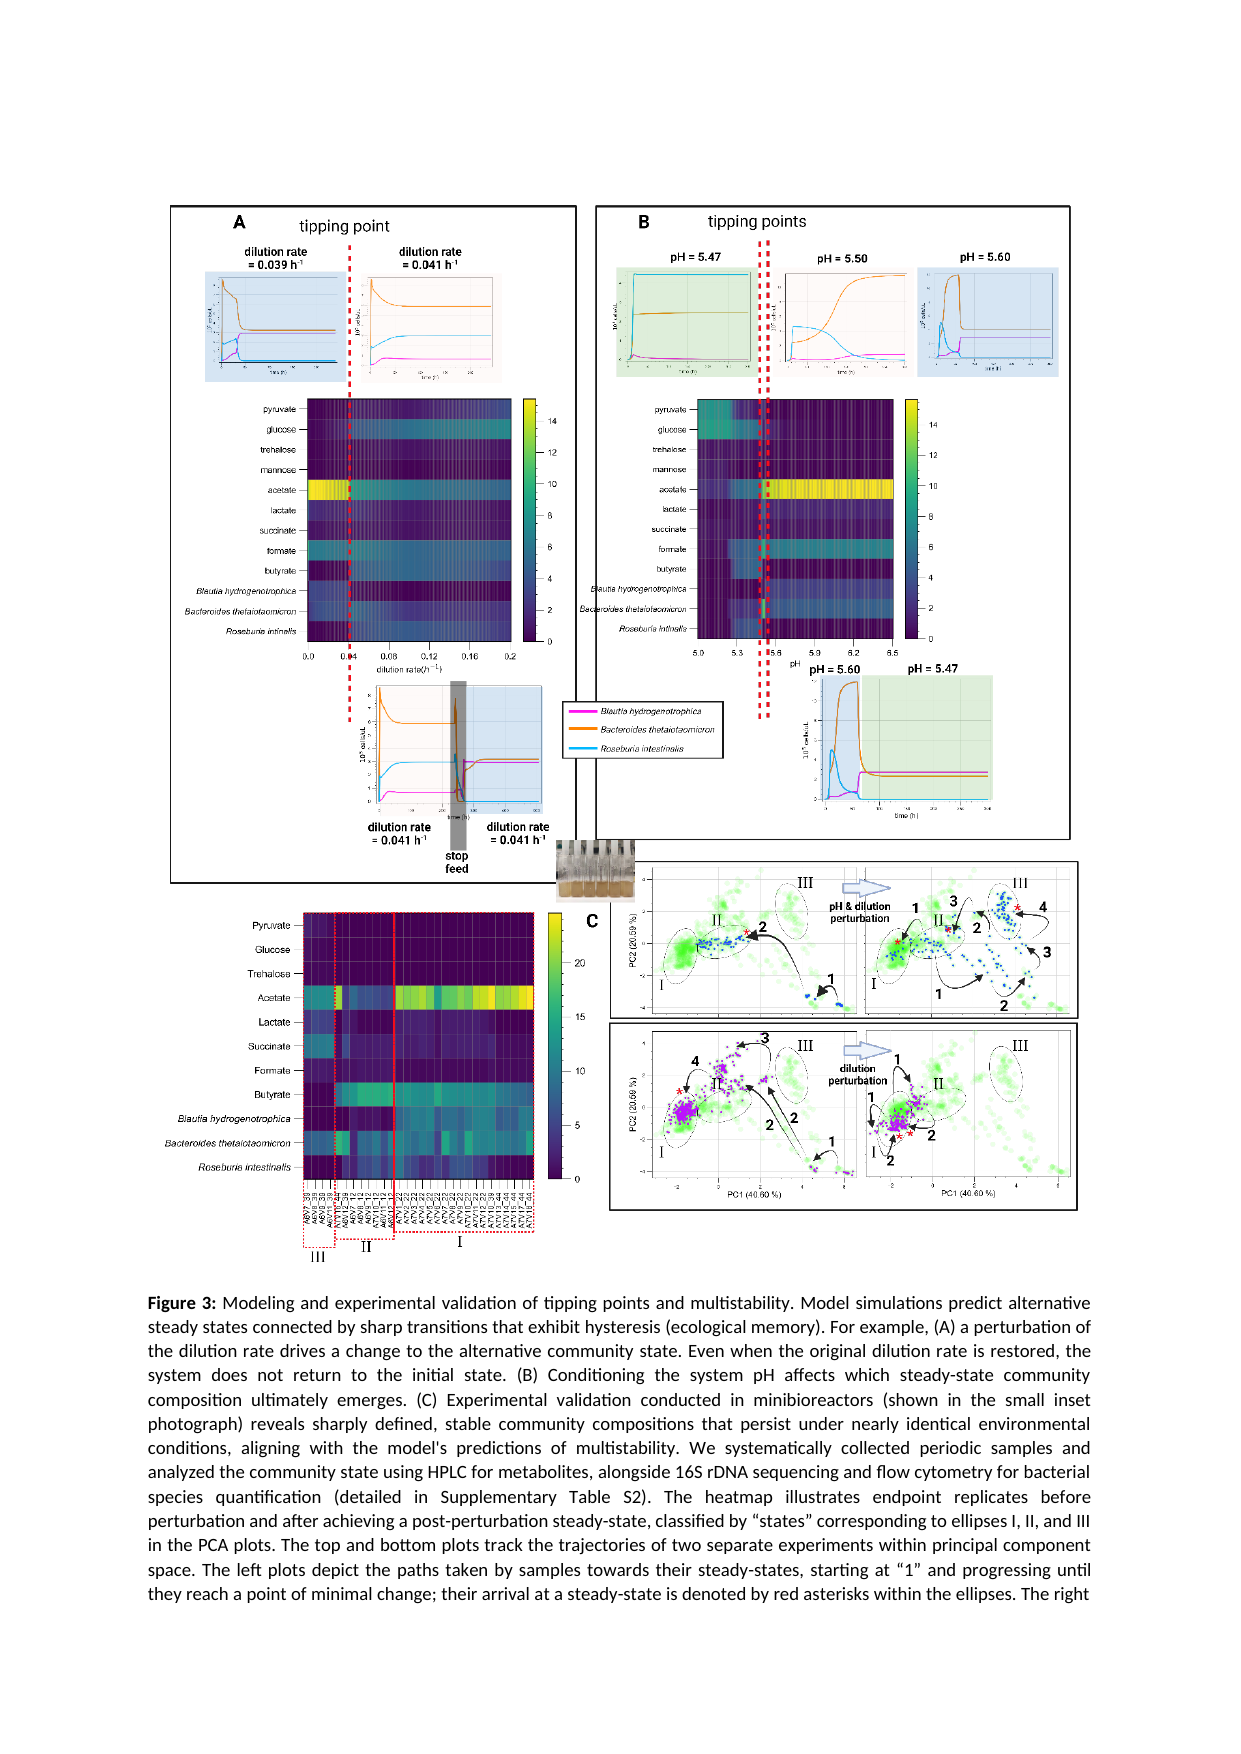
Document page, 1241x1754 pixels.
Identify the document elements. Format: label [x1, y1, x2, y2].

picture [147, 147, 1093, 1273]
text [148, 1291, 1093, 1605]
